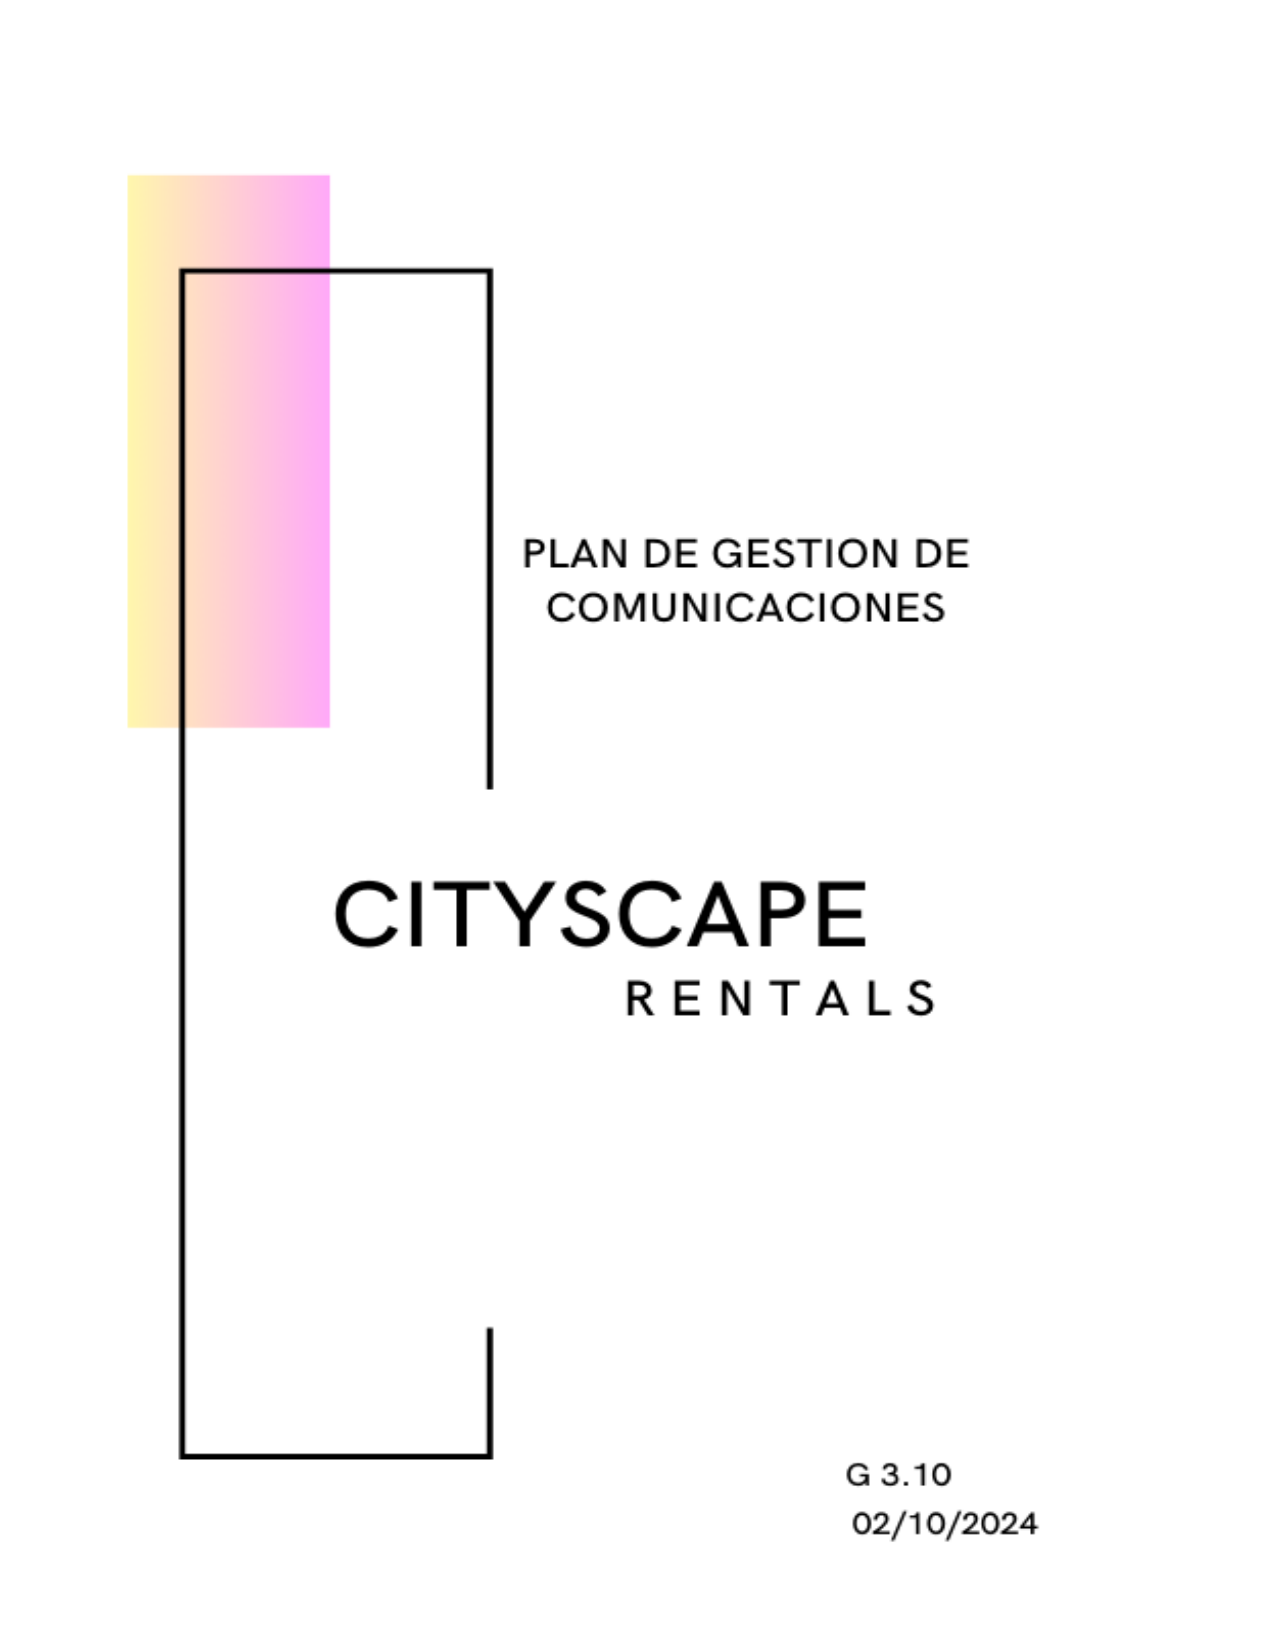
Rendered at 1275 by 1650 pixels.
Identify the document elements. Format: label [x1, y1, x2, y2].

picture [75, 105, 1121, 1545]
